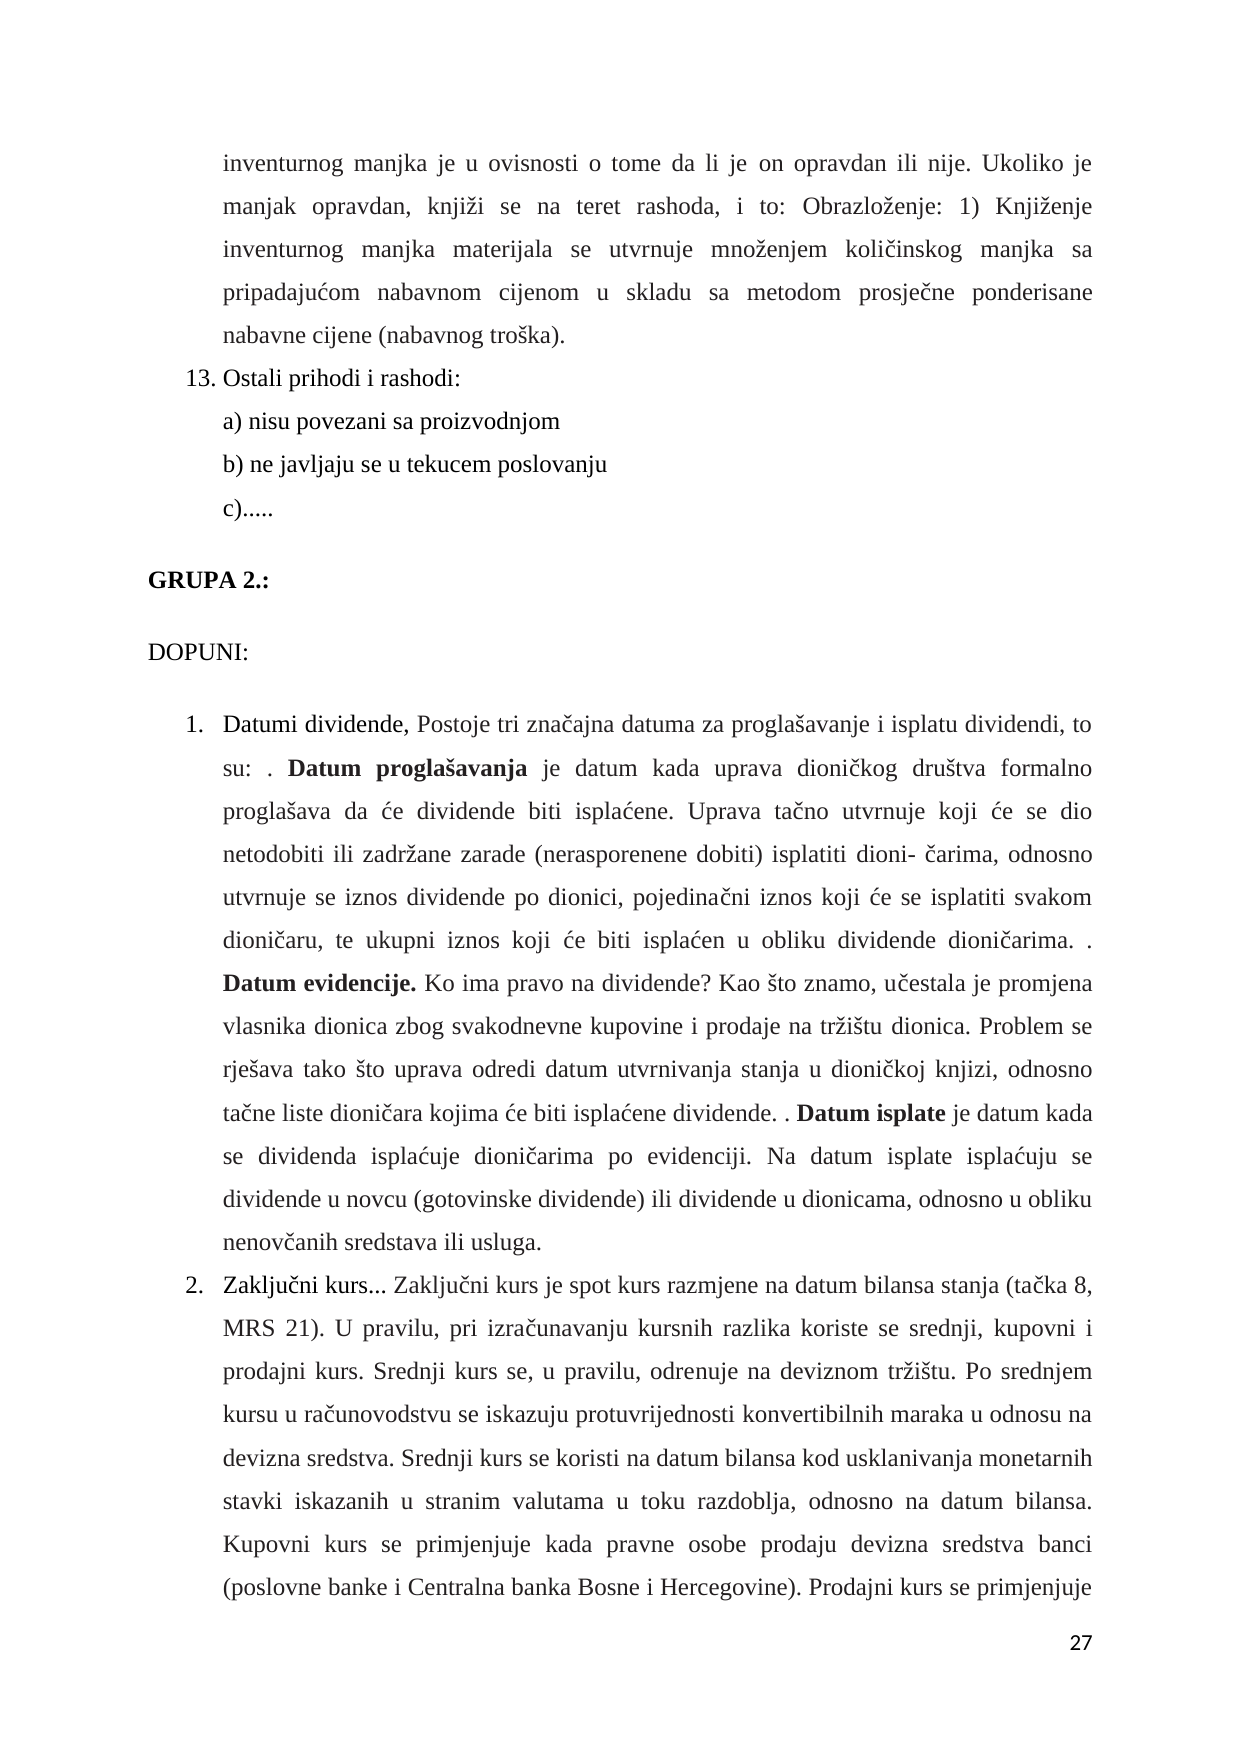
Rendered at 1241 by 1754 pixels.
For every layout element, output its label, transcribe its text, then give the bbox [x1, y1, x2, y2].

list Inventurni manjak koji je opravdan knjiži se na: Inventurni manjak se utvrnuje kada je stvarno (inventurno) stanje materijala manje od knjigovodstvenog. Knjiženje inventurnog manjka je u ovisnosti o tome da li je on opravdan ili nije. Ukoliko je manjak opravdan, knjiži se na teret rashoda, i to: Obrazloženje: 1) Knjiženje inventurnog manjka materijala se utvrnuje množenjem količinskog manjka sa pripadajućom nabavnom cijenom u skladu sa metodom prosječne ponderisane nabavne cijene (nabavnog troška). [185, 449, 1093, 737]
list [185, 148, 1093, 435]
list Ostali prihodi i rashodi: a) nisu povezani sa proizvodnjom b) ne javljaju se u tekucem poslovanju c)..... [185, 751, 1093, 909]
text DOPUNI: [148, 1025, 1093, 1054]
text GRUPA 2.: [148, 953, 1093, 982]
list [185, 1098, 1093, 1558]
